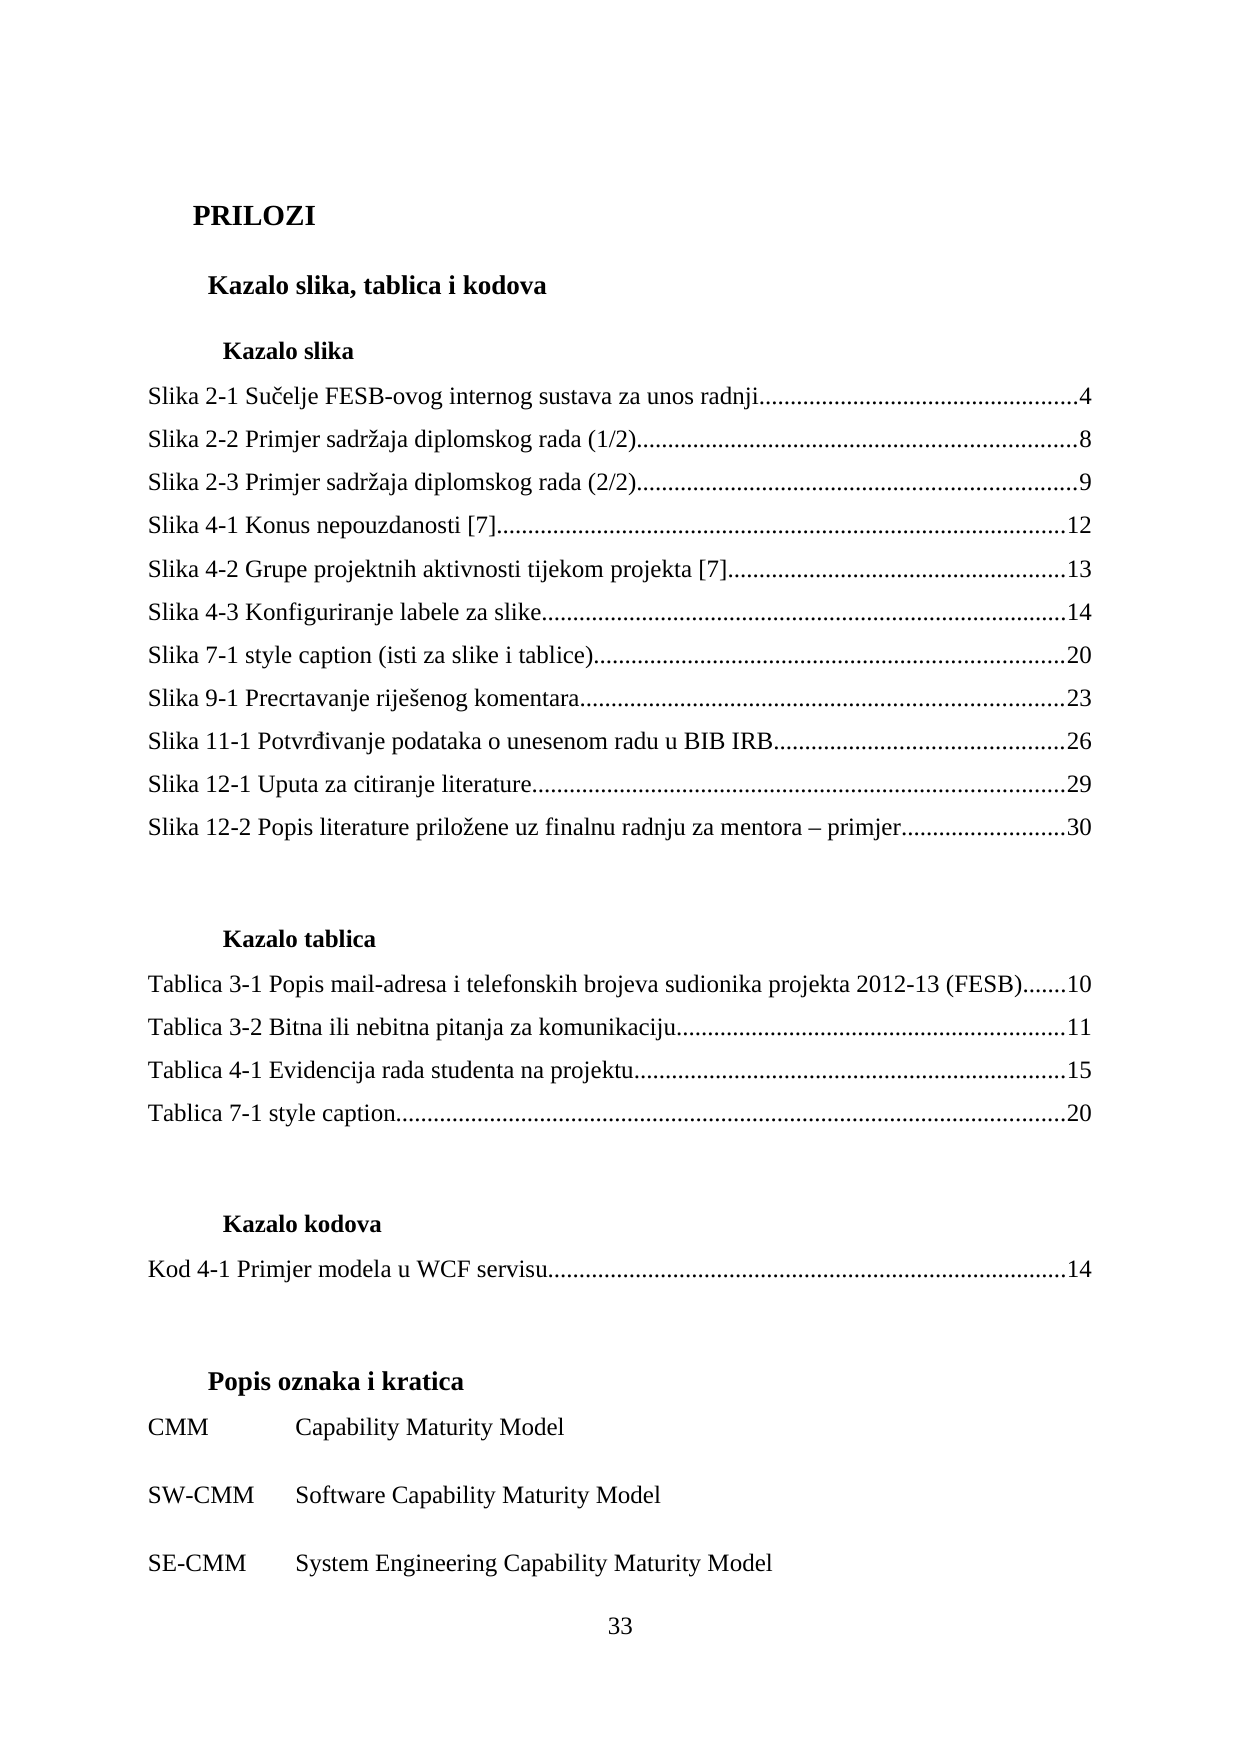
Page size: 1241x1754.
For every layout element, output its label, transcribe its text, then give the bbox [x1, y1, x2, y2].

text CMM Capability Maturity Model [148, 1412, 1092, 1441]
text Kazalo slika, tablica i kodova [208, 269, 1092, 300]
text Tablica 4-1 Evidencija rada studenta na projektu 15 [148, 1055, 1092, 1084]
text Tablica 3-2 Bitna ili nebitna pitanja za komunikaciju 11 [148, 1012, 1092, 1041]
text Kazalo kodova [223, 1209, 1092, 1238]
text Slika 7-1 style caption (isti za slike i tablice) 20 [148, 640, 1092, 669]
text Slika 12-1 Uputa za citiranje literature 29 [148, 769, 1092, 798]
text Kazalo slika [223, 336, 1092, 365]
text Slika 4-3 Konfiguriranje labele za slike 14 [148, 597, 1092, 626]
text Slika 2-3 Primjer sadržaja diplomskog rada (2/2) 9 [148, 467, 1092, 496]
text Slika 9-1 Precrtavanje riješenog komentara 23 [148, 683, 1092, 712]
text Popis oznaka i kratica [208, 1365, 1092, 1397]
text Tablica 3-1 Popis mail-adresa i telefonskih brojeva sudionika projekta 2012-13 (FESB) 10 [148, 969, 1092, 997]
text Kod 4-1 Primjer modela u WCF servisu 14 [148, 1254, 1092, 1283]
text PRILOZI [193, 198, 1092, 231]
text Kazalo tablica [223, 924, 1092, 952]
text Slika 2-1 Sučelje FESB-ovog internog sustava za unos radnji 4 [148, 381, 1092, 410]
text Slika 12-2 Popis literature priložene uz finalnu radnju za mentora – primjer 30 [148, 812, 1092, 841]
text SE-CMM System Engineering Capability Maturity Model [148, 1548, 1092, 1577]
text SW-CMM Software Capability Maturity Model [148, 1480, 1092, 1509]
text Slika 4-1 Konus nepouzdanosti [7] 12 [148, 511, 1092, 539]
text Slika 4-2 Grupe projektnih aktivnosti tijekom projekta [7] 13 [148, 554, 1092, 582]
text Tablica 7-1 style caption 20 [148, 1098, 1092, 1127]
text Slika 11-1 Potvrđivanje podataka o unesenom radu u BIB IRB 26 [148, 726, 1092, 755]
text Slika 2-2 Primjer sadržaja diplomskog rada (1/2) 8 [148, 424, 1092, 453]
